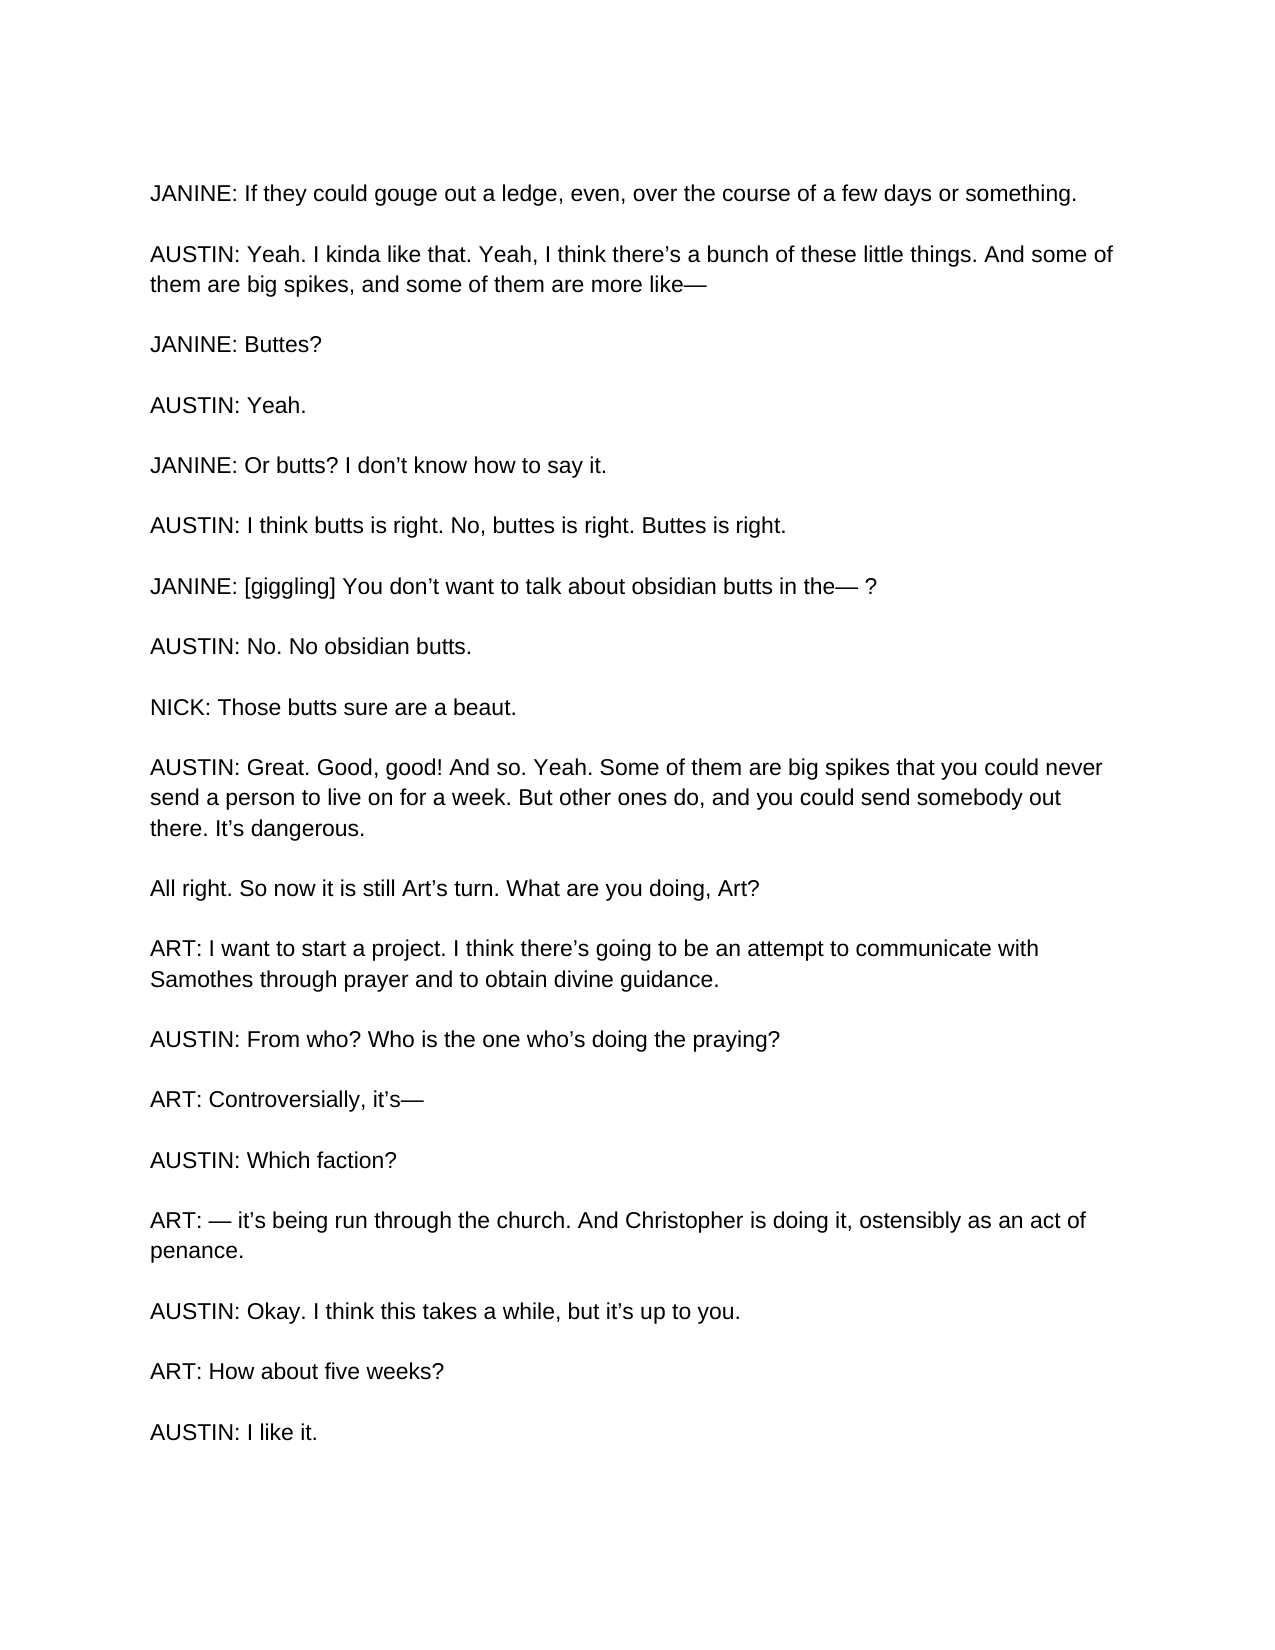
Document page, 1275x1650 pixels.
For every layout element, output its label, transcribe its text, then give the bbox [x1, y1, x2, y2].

text AUSTIN: Okay. I think this takes a while, but it’s up to you. [150, 1298, 1125, 1324]
text AUSTIN: I think butts is right. No, buttes is right. Buttes is right. [150, 512, 1125, 539]
text JANINE: If they could gouge out a ledge, even, over the course of a few days or something. [150, 180, 1125, 207]
text ART: I want to start a project. I think there’s going to be an attempt to communicate with Samothes through prayer and to obtain divine guidance. [150, 935, 1125, 992]
text ART: — it’s being run through the church. And Christopher is doing it, ostensibly as an act of penance. [150, 1207, 1125, 1264]
text JANINE: [giggling] You don’t want to talk about obsidian butts in the— ? [150, 573, 1125, 599]
text JANINE: Or butts? I don’t know how to say it. [150, 452, 1125, 478]
text All right. So now it is still Art’s turn. What are you doing, Art? [150, 875, 1125, 901]
text AUSTIN: No. No obsidian butts. [150, 633, 1125, 660]
text AUSTIN: Great. Good, good! And so. Yeah. Some of them are big spikes that you could never send a person to live on for a week. But other ones do, and you could send somebody out there. It’s dangerous. [150, 754, 1125, 841]
text AUSTIN: Which faction? [150, 1147, 1125, 1173]
text AUSTIN: From who? Who is the one who’s doing the praying? [150, 1026, 1125, 1052]
text AUSTIN: Yeah. I kinda like that. Yeah, I think there’s a bunch of these little things. And some of them are big spikes, and some of them are more like— [150, 241, 1125, 297]
text ART: How about five weeks? AUSTIN: I like it. [150, 1358, 1125, 1445]
text ART: Controversially, it’s— [150, 1086, 1125, 1113]
text NICK: Those butts sure are a beaut. [150, 694, 1125, 720]
text AUSTIN: Yeah. [150, 392, 1125, 418]
text JANINE: Buttes? [150, 331, 1125, 358]
